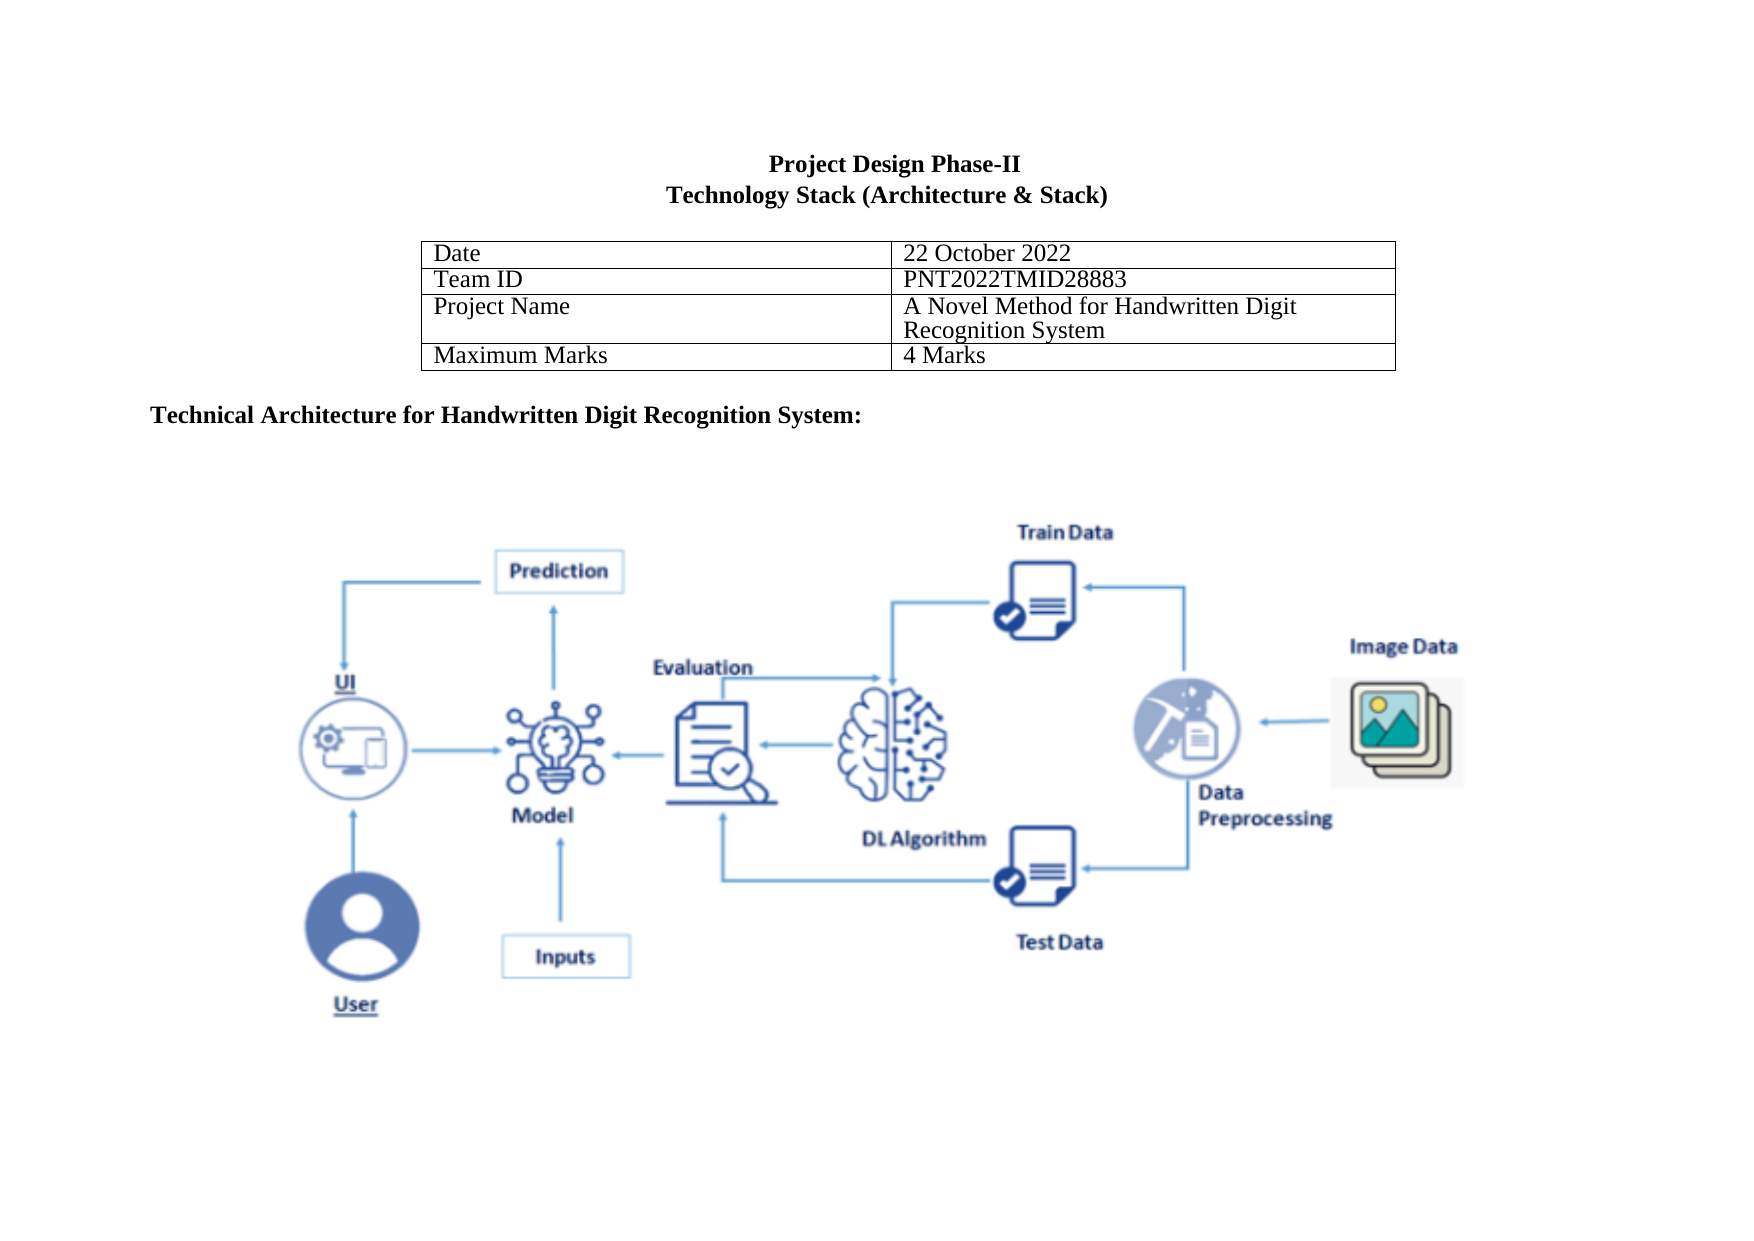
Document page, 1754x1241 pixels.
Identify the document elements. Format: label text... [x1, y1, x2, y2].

table_cell PNT2022TMID28883 [892, 269, 1395, 293]
table_cell A Novel Method for Handwritten Digit Recognition System [892, 295, 1395, 343]
table_cell Project Name [422, 295, 891, 343]
table_cell Team ID [422, 269, 891, 293]
title Project Design Phase-II Technology Stack (Architecture & Stack) [666, 149, 1151, 209]
table_header 22 October 2022 [892, 242, 1395, 267]
picture [139, 487, 1670, 1060]
table_cell 4 Marks [892, 344, 1395, 369]
table_header Date [422, 242, 891, 267]
text Technical Architecture for Handwritten Digit Recognition System: [150, 400, 1648, 429]
table_cell Maximum Marks [422, 344, 891, 369]
